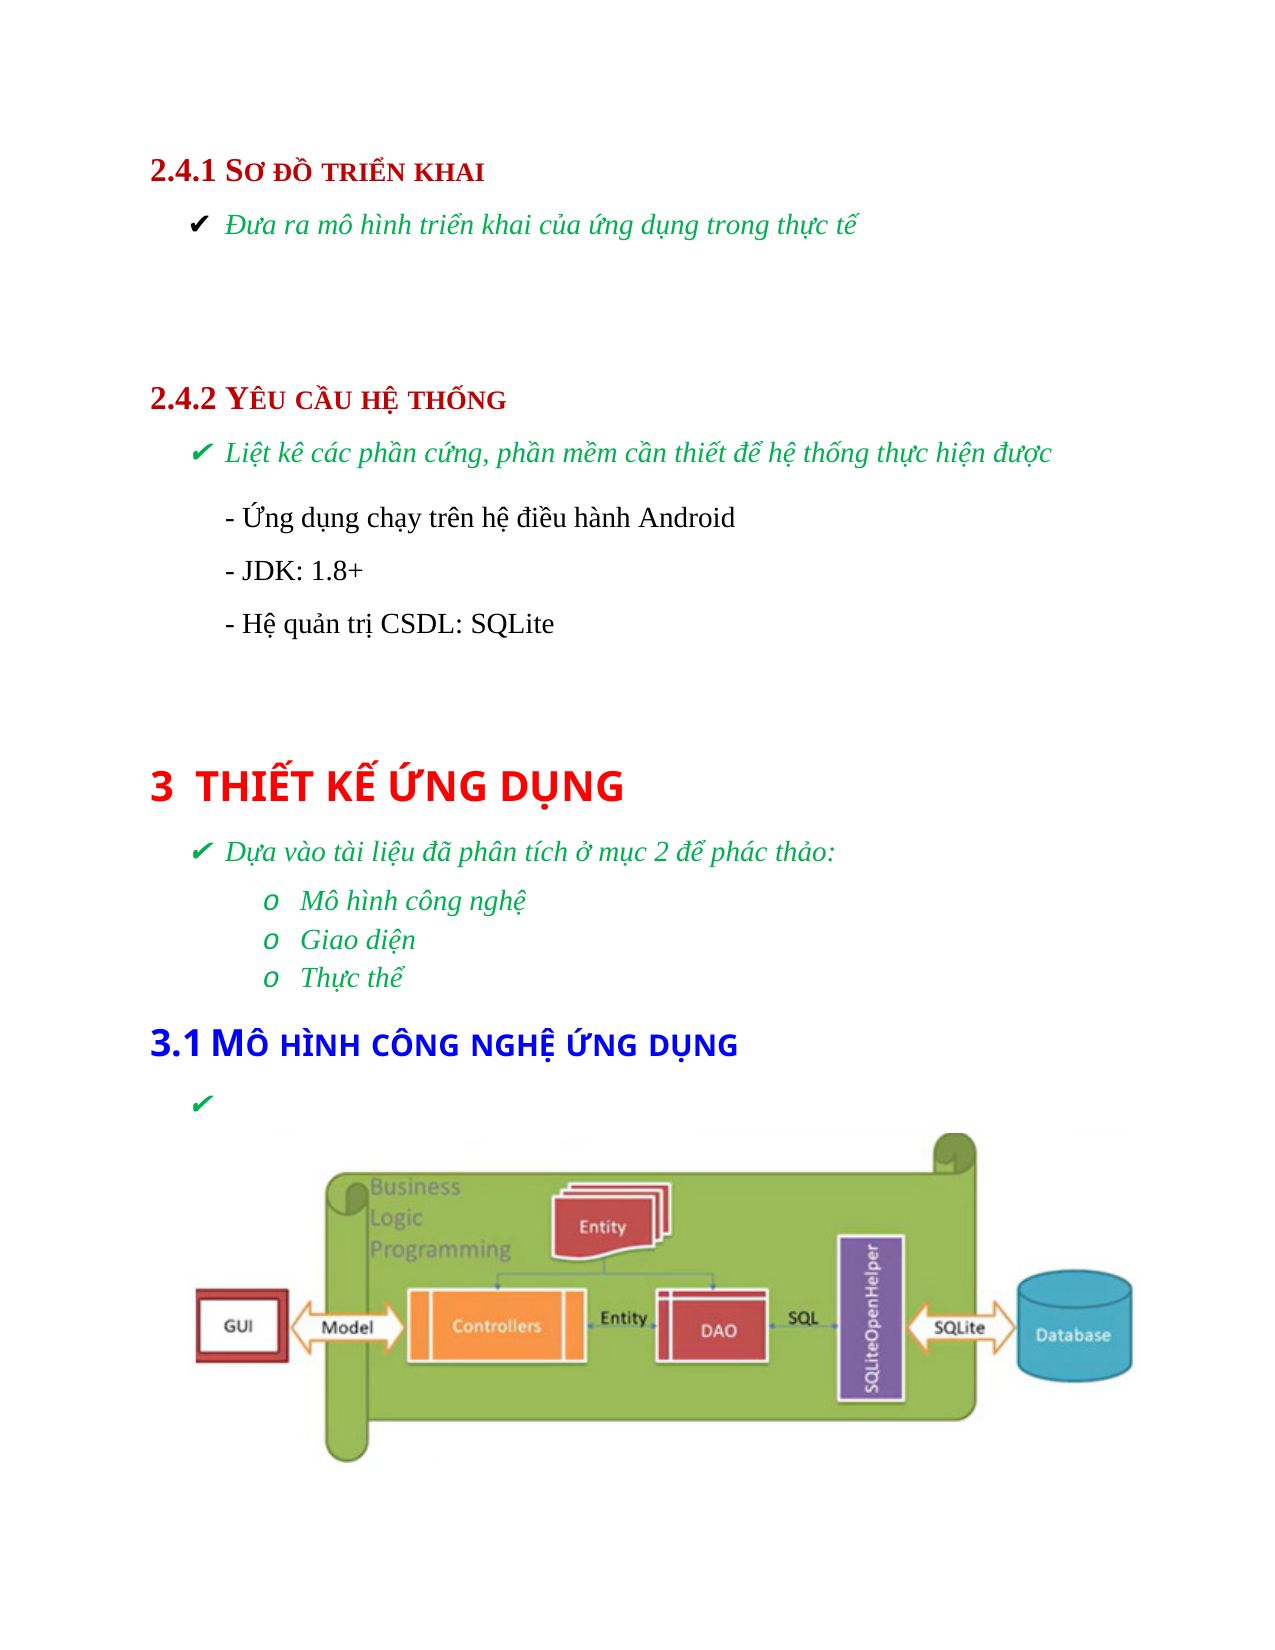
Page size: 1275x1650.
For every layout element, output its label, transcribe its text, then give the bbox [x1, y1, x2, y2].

list Đưa ra mô hình triển khai của ứng dụng trong thực tế [187, 191, 1125, 251]
list Liệt kê các phần cứng, phần mềm cần thiết để hệ thống thực hiện được [187, 419, 1125, 479]
subtitle Sơ đồ triển khai [150, 150, 1125, 188]
text - Ứng dụng chạy trên hệ điều hành Android [150, 501, 1125, 534]
subtitle Yêu cầu hệ thống [150, 378, 1125, 416]
list Thực thể [262, 961, 1125, 997]
text - Hệ quản trị CSDL: SQLite [192, 606, 1110, 640]
list Giao diện [262, 922, 1125, 958]
picture [187, 1133, 1163, 1469]
list Dựa vào tài liệu đã phân tích ở mục 2 để phác thảo: [187, 818, 1125, 878]
list Mô hình công nghệ [262, 883, 1125, 919]
subtitle Mô hình công nghệ ứng dụng [150, 1016, 1125, 1067]
subtitle Thiết kế ứng dụng [150, 757, 1125, 814]
text - JDK: 1.8+ [225, 553, 1125, 587]
